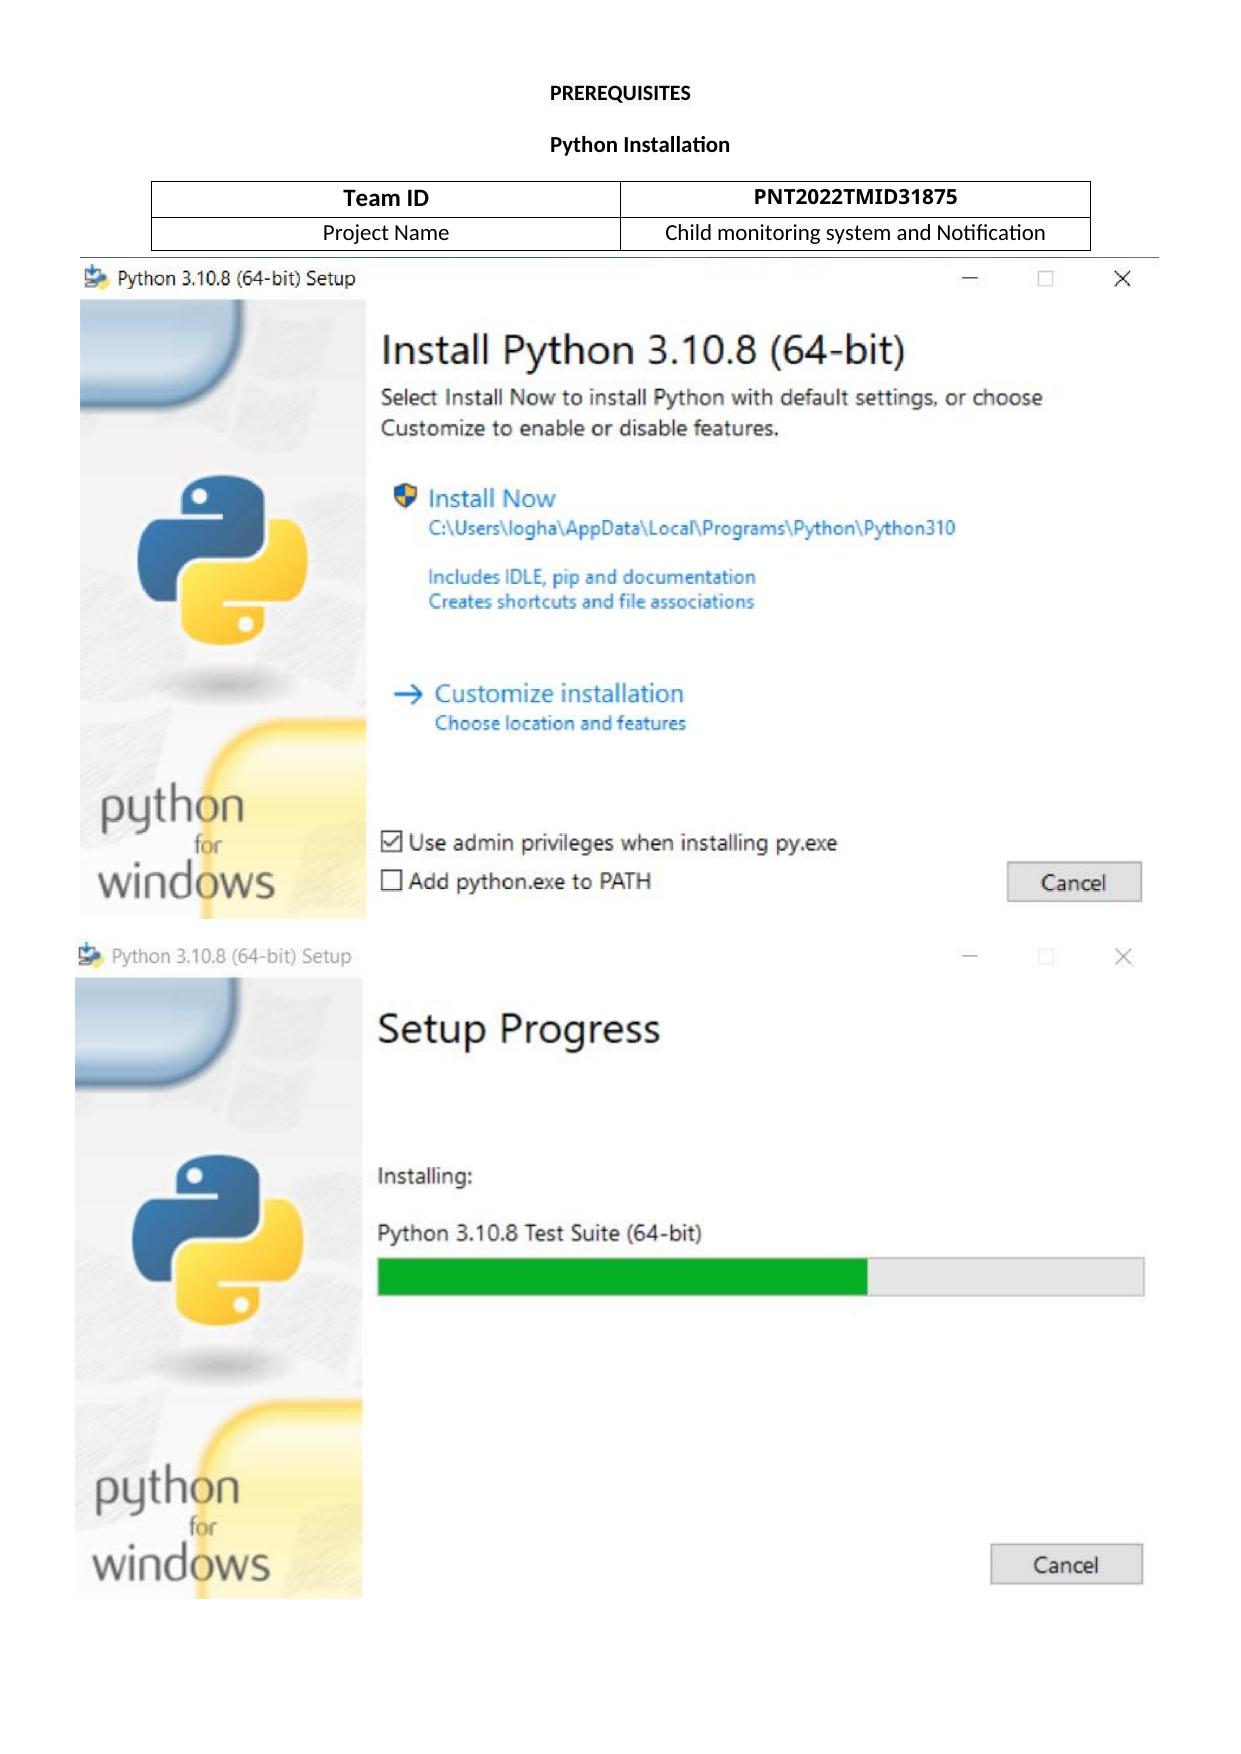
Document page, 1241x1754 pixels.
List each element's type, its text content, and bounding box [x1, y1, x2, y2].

table_cell Child monitoring system and Notification [621, 218, 1090, 249]
text PREREQUISITES [530, 79, 764, 106]
table_header Team ID [152, 182, 620, 217]
table_cell Project Name [152, 218, 620, 249]
text Python Installation [530, 130, 764, 158]
table_header PNT2022TMID31875 [621, 182, 1090, 217]
picture [75, 937, 1163, 1599]
picture [79, 256, 1159, 919]
